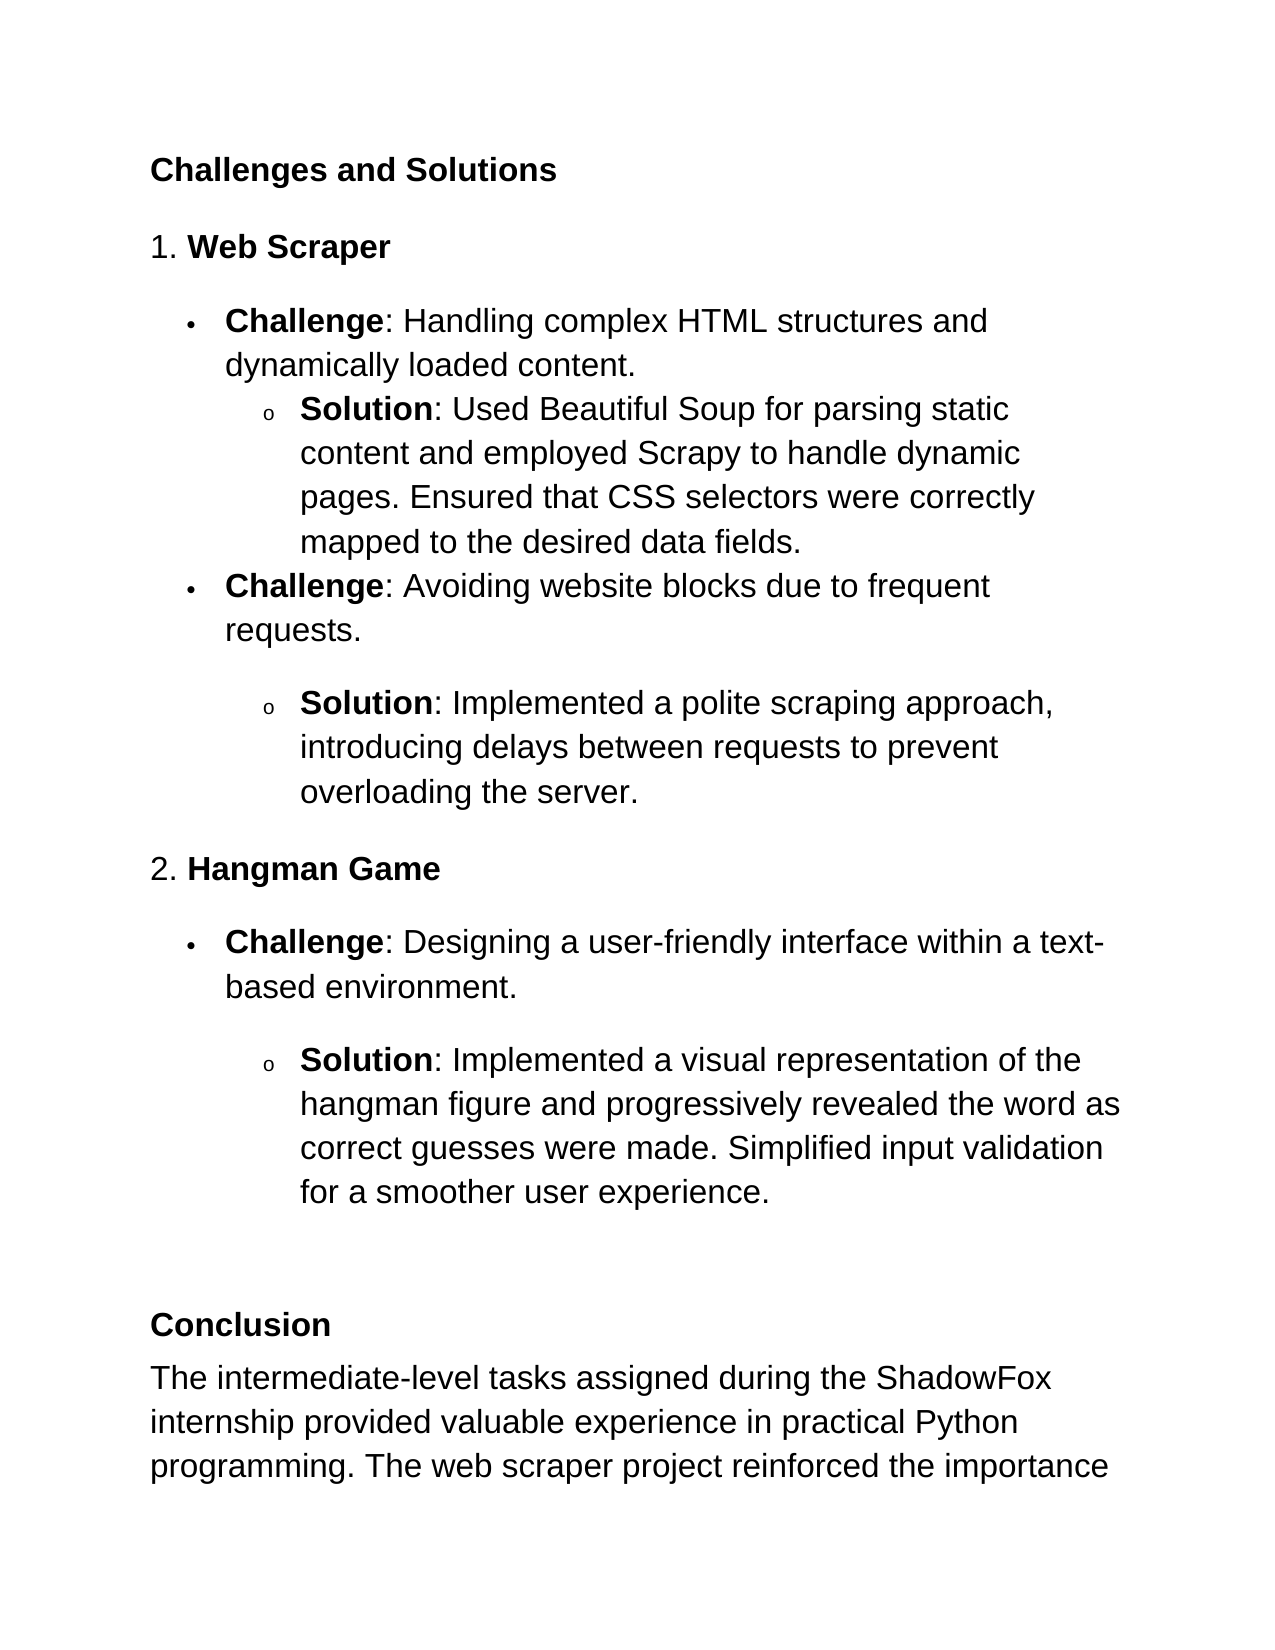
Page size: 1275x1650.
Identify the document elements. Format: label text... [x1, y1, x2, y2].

list Challenge: Designing a user-friendly interface within a text-based environment. [187, 922, 1125, 1005]
subtitle 1. Web Scraper [150, 227, 1125, 266]
subtitle Conclusion [150, 1305, 1125, 1344]
list Solution: Implemented a polite scraping approach, introducing delays between requests to prevent overloading the server. [262, 683, 1125, 810]
subtitle 2. Hangman Game [150, 849, 1125, 888]
list Solution: Used Beautiful Soup for parsing static content and employed Scrapy to handle dynamic pages. Ensured that CSS selectors were correctly mapped to the desired data fields. [262, 389, 1125, 560]
list Solution: Implemented a visual representation of the hangman figure and progressively revealed the word as correct guesses were made. Simplified input validation for a smoother user experience. [262, 1040, 1125, 1211]
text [150, 1358, 1125, 1484]
subtitle Challenges and Solutions [150, 150, 1125, 188]
list Challenge: Handling complex HTML structures and dynamically loaded content. [187, 301, 1125, 383]
list Challenge: Avoiding website blocks due to frequent requests. [187, 566, 1125, 648]
